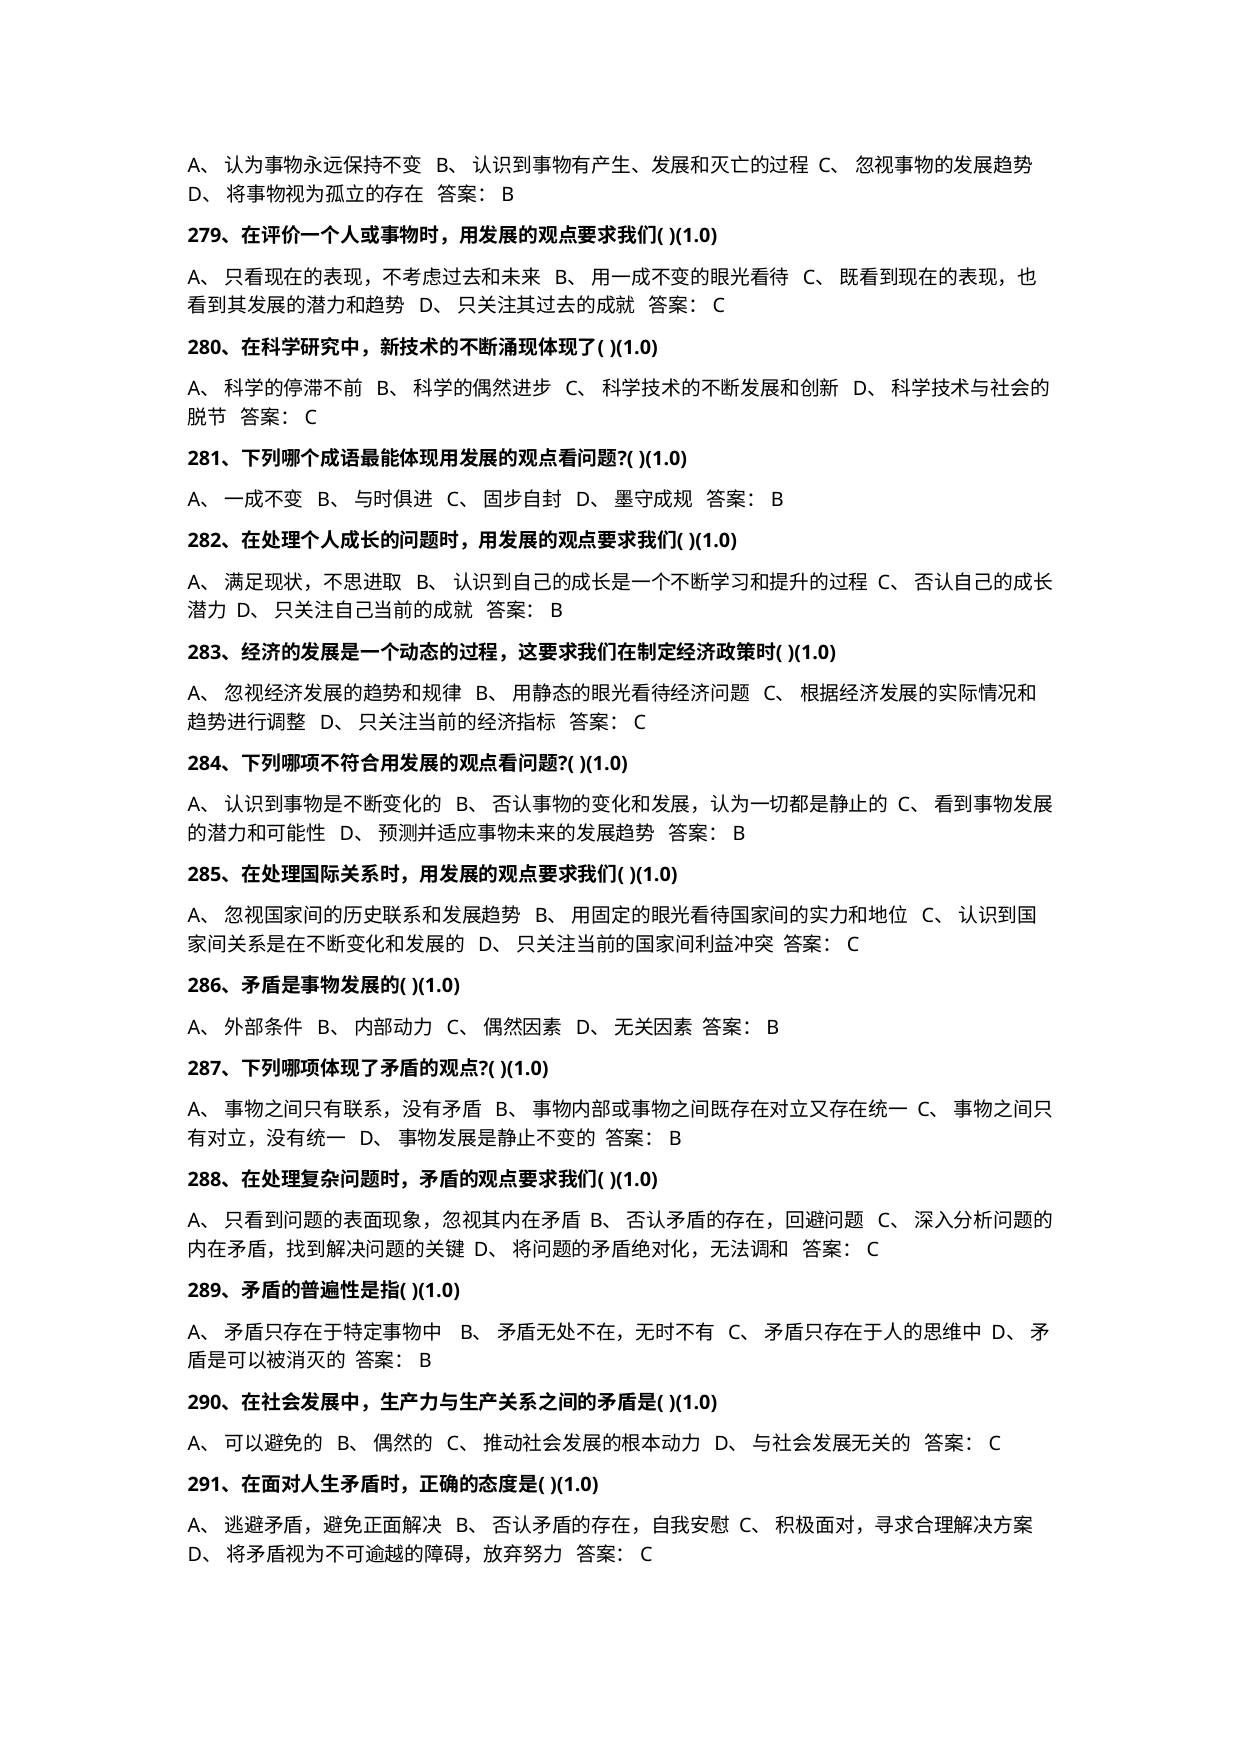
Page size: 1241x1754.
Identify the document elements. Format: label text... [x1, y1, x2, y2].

text A、 认识到事物是不断变化的 B、 否认事物的变化和发展，认为一切都是静止的 C、 看到事物发展的潜力和可能性 D、 预测并适应事物未来的发展趋势 答案： B [187, 789, 1053, 846]
text A、 满足现状，不思进取 B、 认识到自己的成长是一个不断学习和提升的过程 C、 否认自己的成长潜力 D、 只关注自己当前的成就 答案： B [187, 566, 1053, 624]
text 285、在处理国际关系时，用发展的观点要求我们( )(1.0) [187, 859, 1053, 887]
text A、 只看现在的表现，不考虑过去和未来 B、 用一成不变的眼光看待 C、 既看到现在的表现，也看到其发展的潜力和趋势 D、 只关注其过去的成就 答案： C [187, 261, 1053, 319]
text 287、下列哪项体现了矛盾的观点?( )(1.0) [187, 1052, 1053, 1081]
text 290、在社会发展中，生产力与生产关系之间的矛盾是( )(1.0) [187, 1386, 1053, 1415]
text 281、下列哪个成语最能体现用发展的观点看问题?( )(1.0) [187, 442, 1053, 471]
text 280、在科学研究中，新技术的不断涌现体现了( )(1.0) [187, 331, 1053, 360]
text 284、下列哪项不符合用发展的观点看问题?( )(1.0) [187, 747, 1053, 776]
text A、 逃避矛盾，避免正面解决 B、 否认矛盾的存在，自我安慰 C、 积极面对，寻求合理解决方案 D、 将矛盾视为不可逾越的障碍，放弃努力 答案： C [187, 1510, 1053, 1567]
text A、 一成不变 B、 与时俱进 C、 固步自封 D、 墨守成规 答案： B [187, 484, 1053, 512]
text 286、矛盾是事物发展的( )(1.0) [187, 970, 1053, 999]
text A、 矛盾只存在于特定事物中 B、 矛盾无处不在，无时不有 C、 矛盾只存在于人的思维中 D、 矛盾是可以被消灭的 答案： B [187, 1316, 1053, 1374]
text A、 忽视经济发展的趋势和规律 B、 用静态的眼光看待经济问题 C、 根据经济发展的实际情况和趋势进行调整 D、 只关注当前的经济指标 答案： C [187, 677, 1053, 735]
text A、 可以避免的 B、 偶然的 C、 推动社会发展的根本动力 D、 与社会发展无关的 答案： C [187, 1427, 1053, 1456]
text 289、矛盾的普遍性是指( )(1.0) [187, 1275, 1053, 1304]
text A、 事物之间只有联系，没有矛盾 B、 事物内部或事物之间既存在对立又存在统一 C、 事物之间只有对立，没有统一 D、 事物发展是静止不变的 答案： B [187, 1094, 1053, 1151]
text 283、经济的发展是一个动态的过程，这要求我们在制定经济政策时( )(1.0) [187, 636, 1053, 665]
text A、 认为事物永远保持不变 B、 认识到事物有产生、发展和灭亡的过程 C、 忽视事物的发展趋势 D、 将事物视为孤立的存在 答案： B [187, 150, 1053, 207]
text 279、在评价一个人或事物时，用发展的观点要求我们( )(1.0) [187, 220, 1053, 249]
text 291、在面对人生矛盾时，正确的态度是( )(1.0) [187, 1469, 1053, 1497]
text A、 忽视国家间的历史联系和发展趋势 B、 用固定的眼光看待国家间的实力和地位 C、 认识到国家间关系是在不断变化和发展的 D、 只关注当前的国家间利益冲突 答案： C [187, 900, 1053, 957]
text A、 外部条件 B、 内部动力 C、 偶然因素 D、 无关因素 答案： B [187, 1011, 1053, 1040]
text 282、在处理个人成长的问题时，用发展的观点要求我们( )(1.0) [187, 525, 1053, 554]
text A、 科学的停滞不前 B、 科学的偶然进步 C、 科学技术的不断发展和创新 D、 科学技术与社会的脱节 答案： C [187, 372, 1053, 430]
text 288、在处理复杂问题时，矛盾的观点要求我们( )(1.0) [187, 1164, 1053, 1192]
text A、 只看到问题的表面现象，忽视其内在矛盾 B、 否认矛盾的存在，回避问题 C、 深入分析问题的内在矛盾，找到解决问题的关键 D、 将问题的矛盾绝对化，无法调和 答案： C [187, 1205, 1053, 1262]
